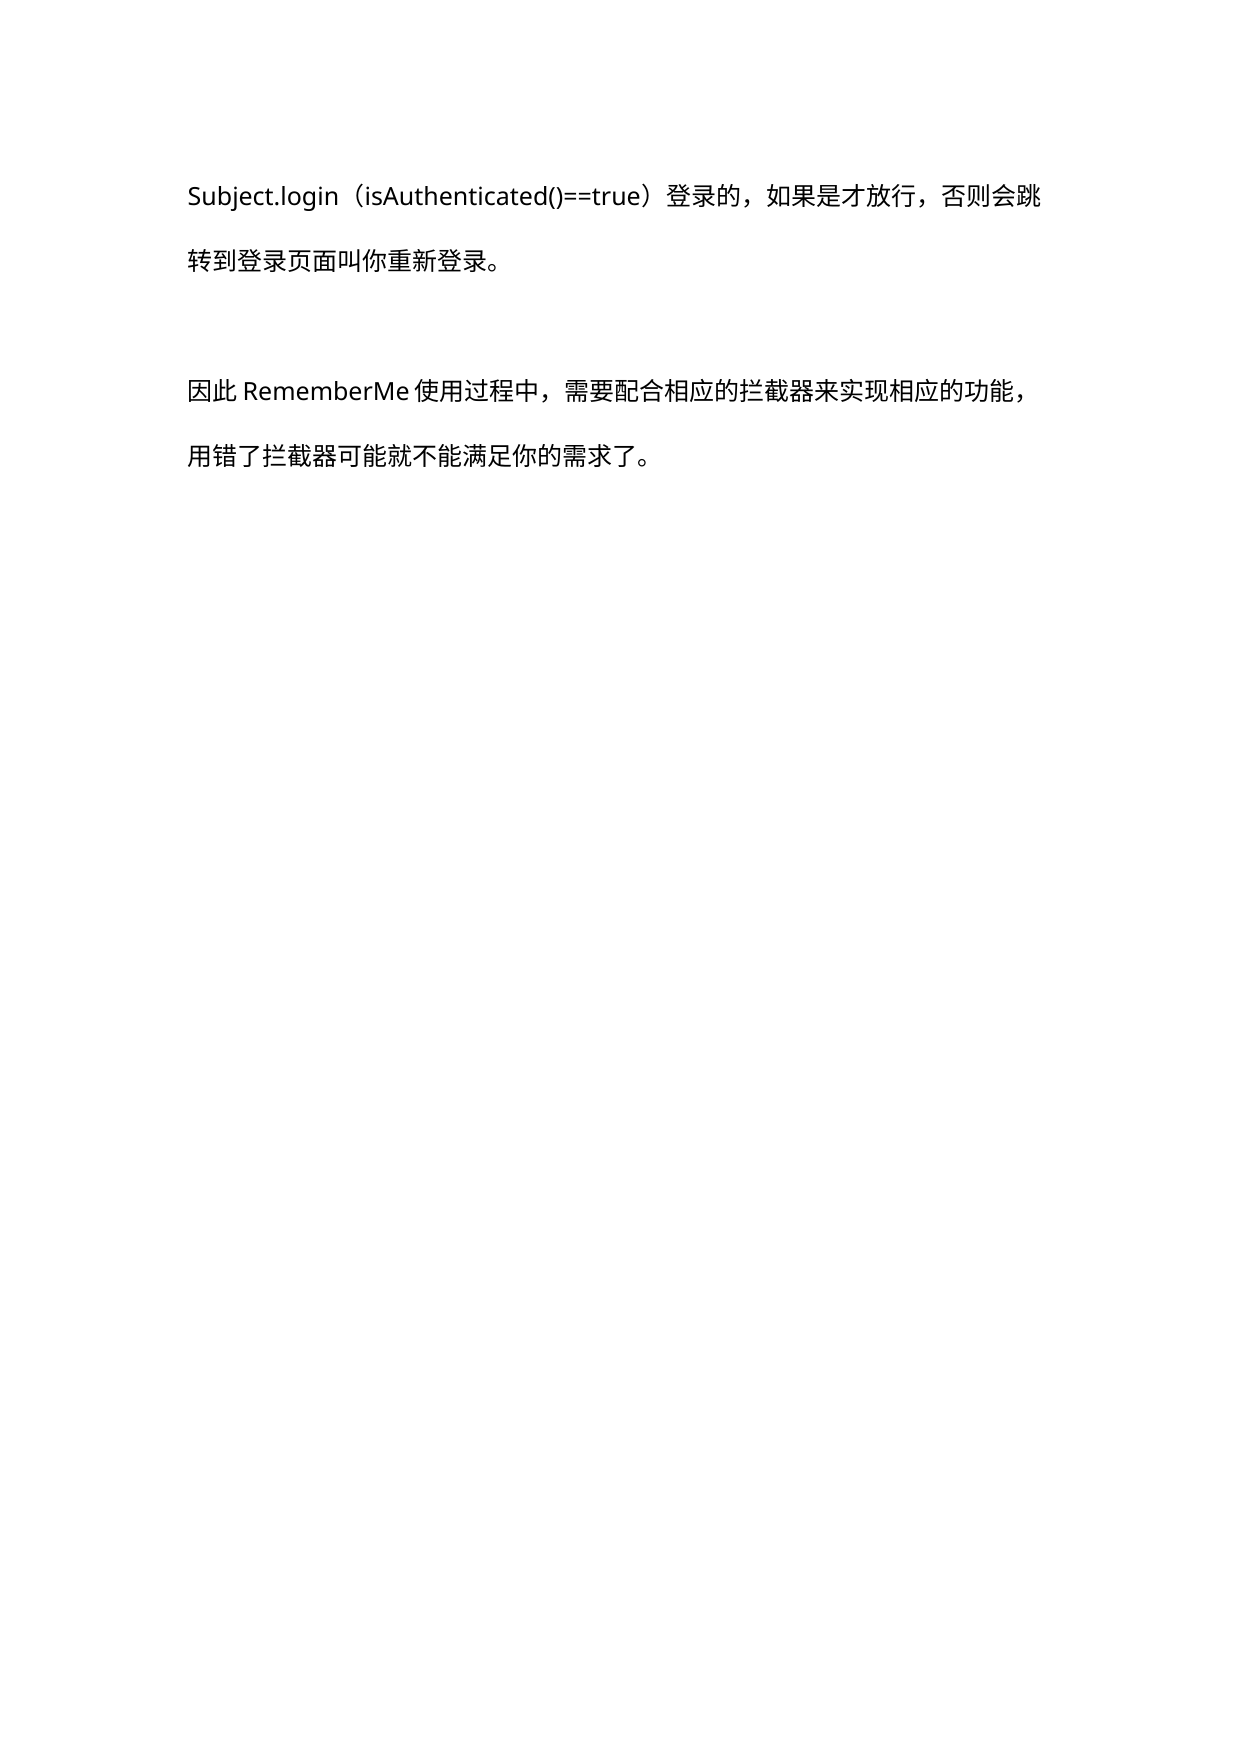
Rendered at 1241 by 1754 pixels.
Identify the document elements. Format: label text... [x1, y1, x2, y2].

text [187, 162, 1053, 292]
text 因此RememberMe使用过程中，需要配合相应的拦截器来实现相应的功能，用错了拦截器可能就不能满足你的需求了。 [187, 357, 1053, 487]
